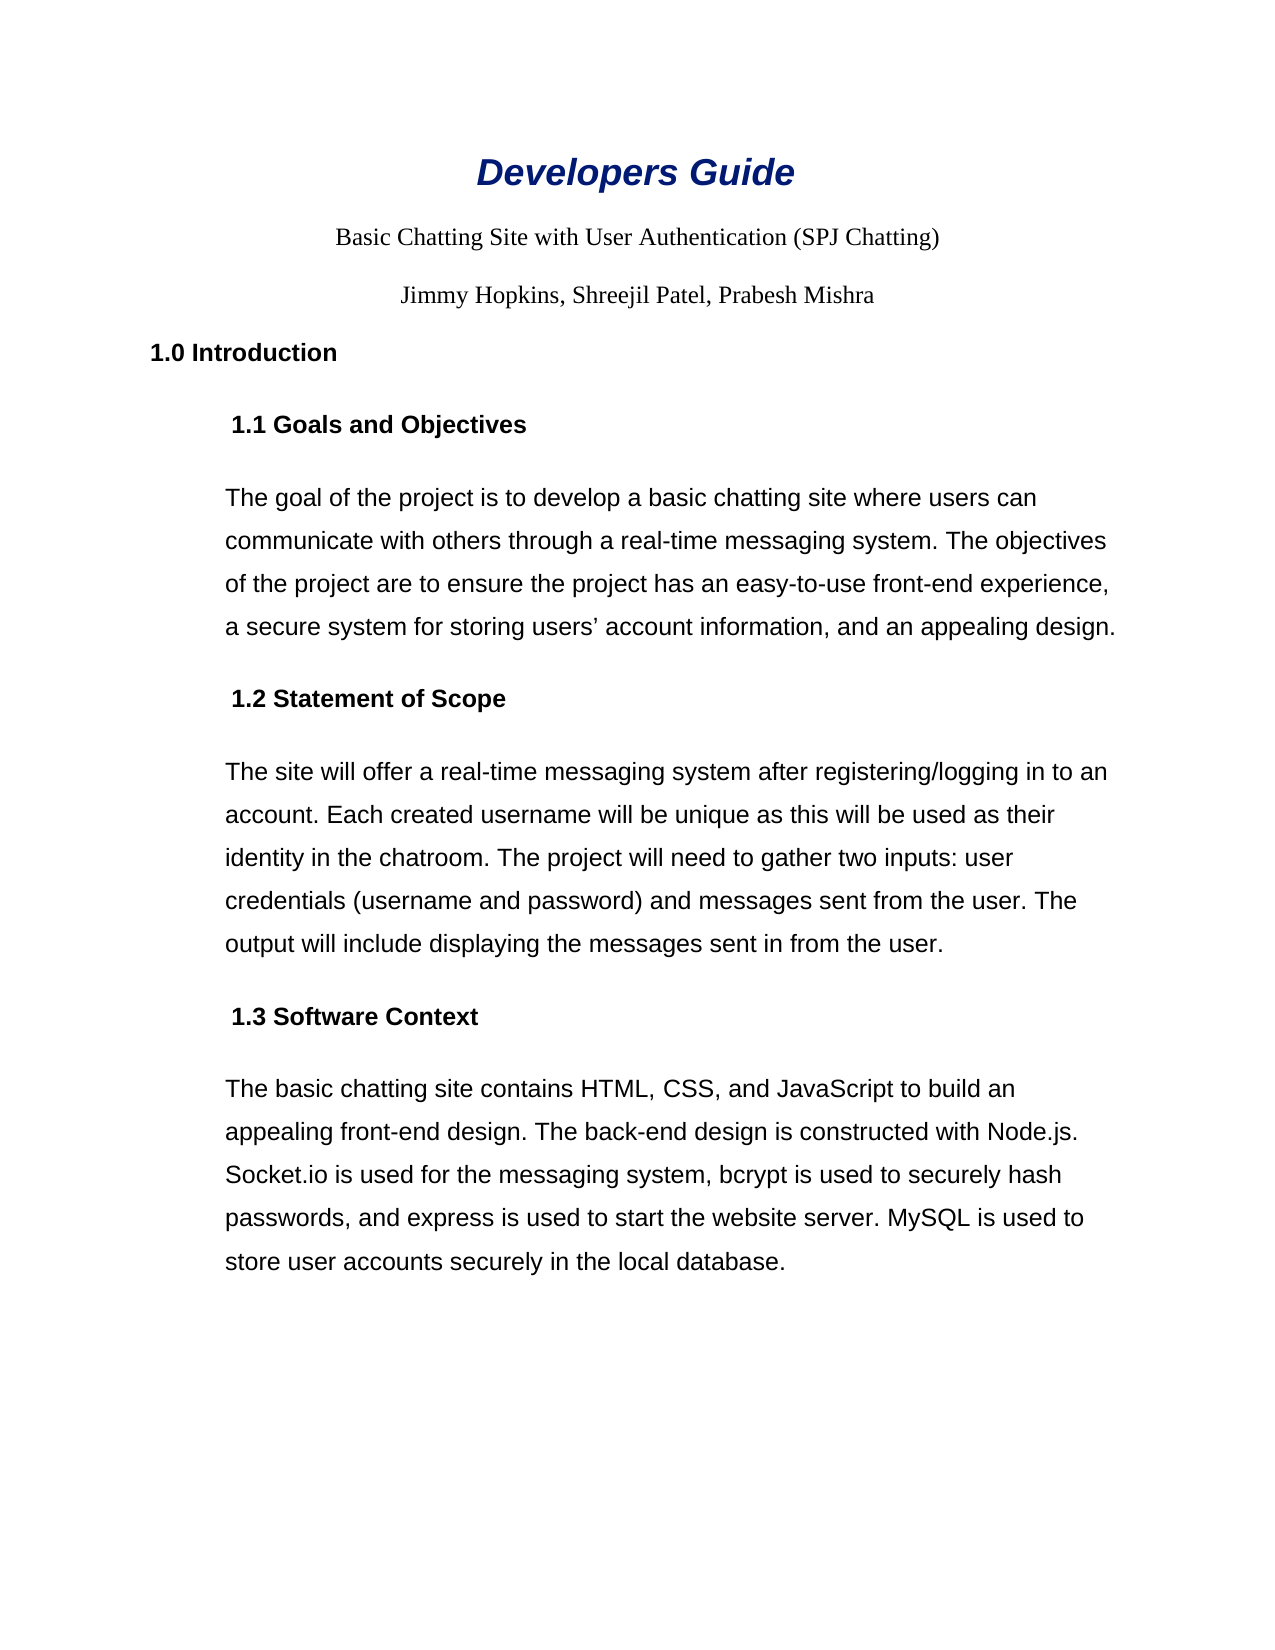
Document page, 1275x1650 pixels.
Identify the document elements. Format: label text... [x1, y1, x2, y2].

text Developers Guide [150, 150, 1125, 193]
text The site will offer a real-time messaging system after registering/logging in to an account. Each created username will be unique as this will be used as their identity in the chatroom. The project will need to gather two inputs: user credentials (username and password) and messages sent from the user. The output will include displaying the messages sent in from the user. [225, 757, 1125, 958]
text Basic Chatting Site with User Authentication (SPJ Chatting) [150, 222, 1125, 251]
text 1.1 Goals and Objectives [225, 410, 1125, 439]
text The basic chatting site contains HTML, CSS, and JavaScript to build an appealing front-end design. The back-end design is constructed with Node.js. Socket.io is used for the messaging system, bcrypt is used to securely hash passwords, and express is used to start the website server. MySQL is used to store user accounts securely in the local database. [225, 1074, 1125, 1275]
text 1.2 Statement of Scope [225, 684, 1125, 713]
text 1.0 Introduction [150, 338, 1125, 367]
text The goal of the project is to develop a basic chatting site where users can communicate with others through a real-time messaging system. The objectives of the project are to ensure the project has an easy-to-use front-end experience, a secure system for storing users’ account information, and an appealing design. [225, 483, 1125, 641]
text 1.3 Software Context [225, 1002, 1125, 1031]
text Jimmy Hopkins, Shreejil Patel, Prabesh Mishra [150, 280, 1125, 309]
